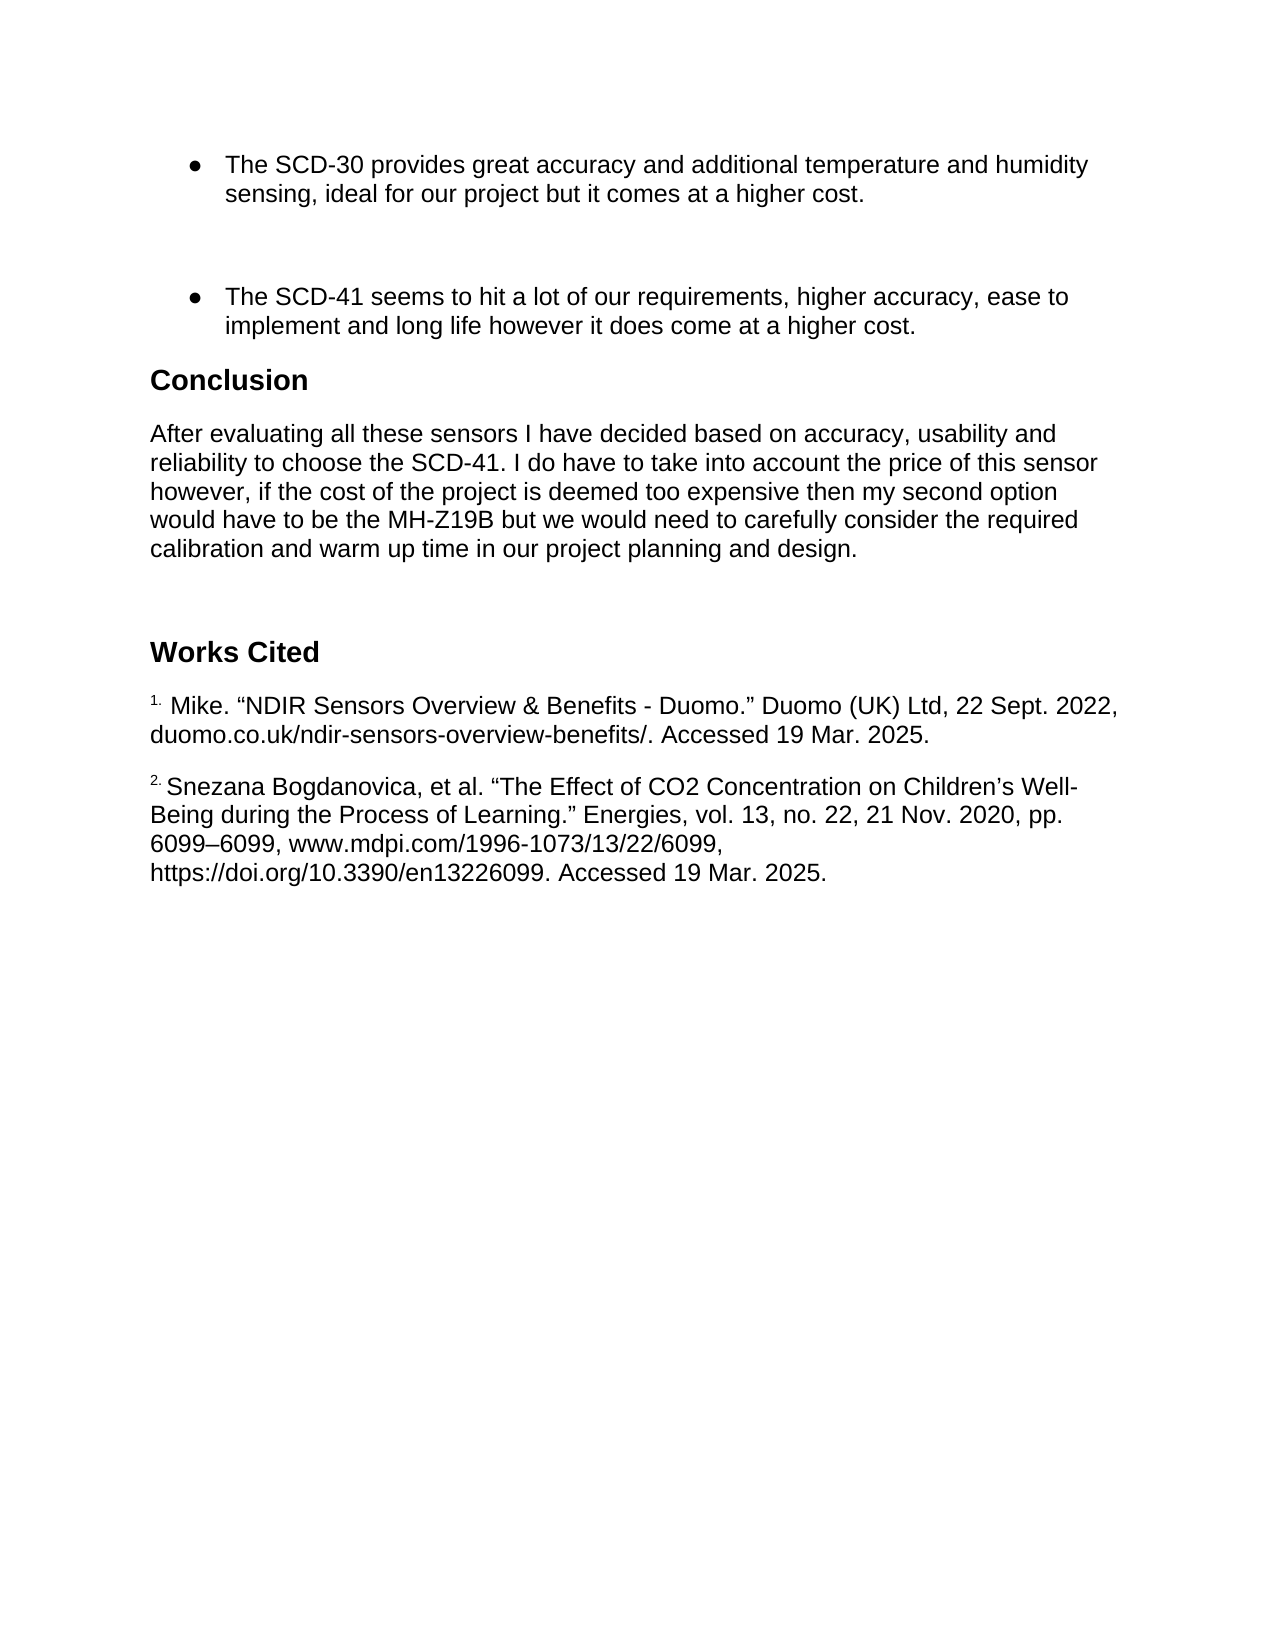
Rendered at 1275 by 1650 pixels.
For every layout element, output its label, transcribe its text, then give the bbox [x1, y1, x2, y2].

text 1. Mike. “NDIR Sensors Overview & Benefits - Duomo.” Duomo (UK) Ltd, 22 Sept. 2022, duomo.co.uk/ndir-sensors-overview-benefits/. Accessed 19 Mar. 2025. [150, 691, 1125, 749]
list The SCD-41 seems to hit a lot of our requirements, higher accuracy, ease to implement and long life however it does come at a higher cost. [187, 282, 1125, 339]
text Works Cited [150, 635, 1125, 668]
text Conclusion [150, 362, 1125, 396]
text 2. Snezana Bogdanovica, et al. “The Effect of CO2 Concentration on Children’s Well-Being during the Process of Learning.” Energies, vol. 13, no. 22, 21 Nov. 2020, pp. 6099–6099, www.mdpi.com/1996-1073/13/22/6099, https://doi.org/10.3390/en13226099. Accessed 19 Mar. 2025. [150, 772, 1125, 887]
text After evaluating all these sensors I have decided based on accuracy, usability and reliability to choose the SCD-41. I do have to take into account the price of this sensor however, if the cost of the project is deemed too expensive then my second option would have to be the MH-Z19B but we would need to carefully consider the required calibration and warm up time in our project planning and design. [150, 419, 1125, 563]
list The SCD-30 provides great accuracy and additional temperature and humidity sensing, ideal for our project but it comes at a higher cost. [187, 150, 1125, 207]
